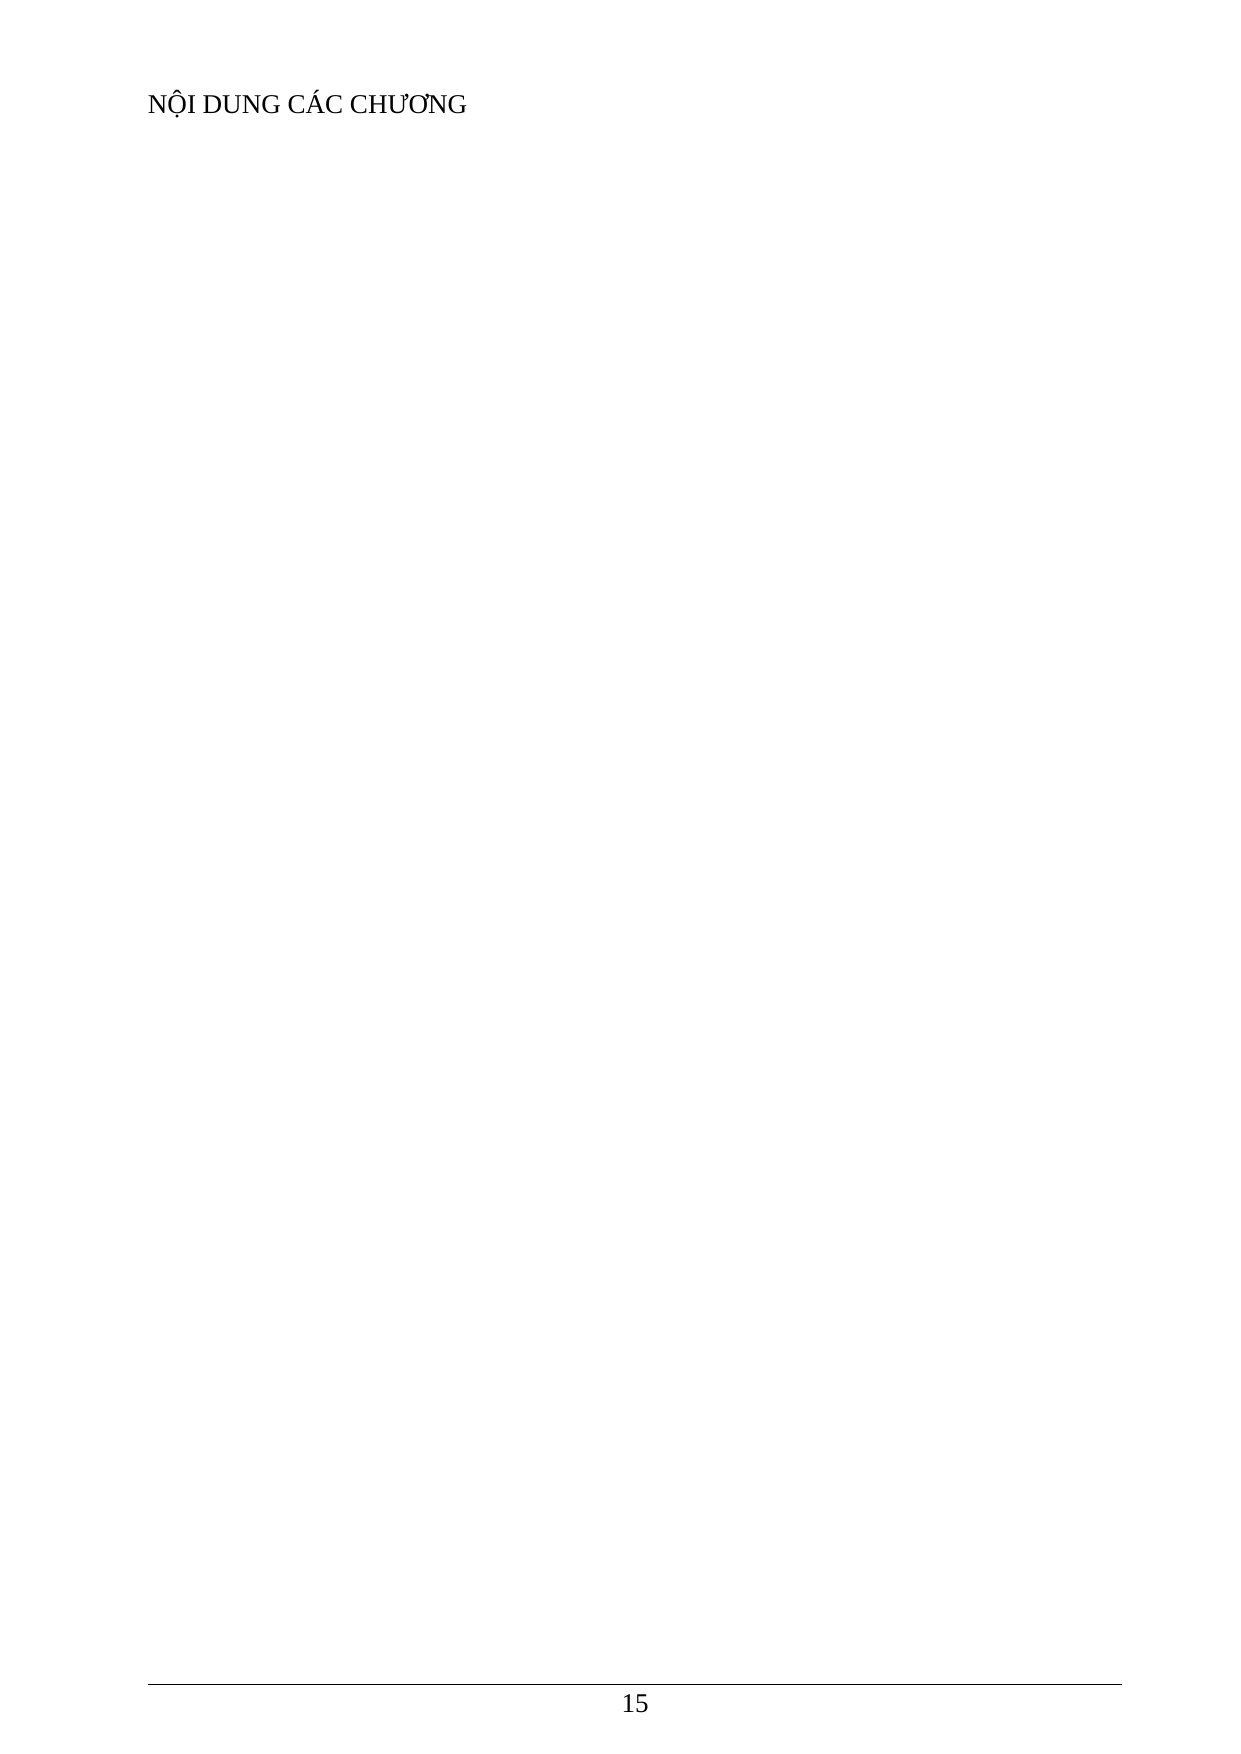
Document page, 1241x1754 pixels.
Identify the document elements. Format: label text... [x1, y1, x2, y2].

text NỘI DUNG CÁC CHƯƠNG [148, 89, 1122, 120]
